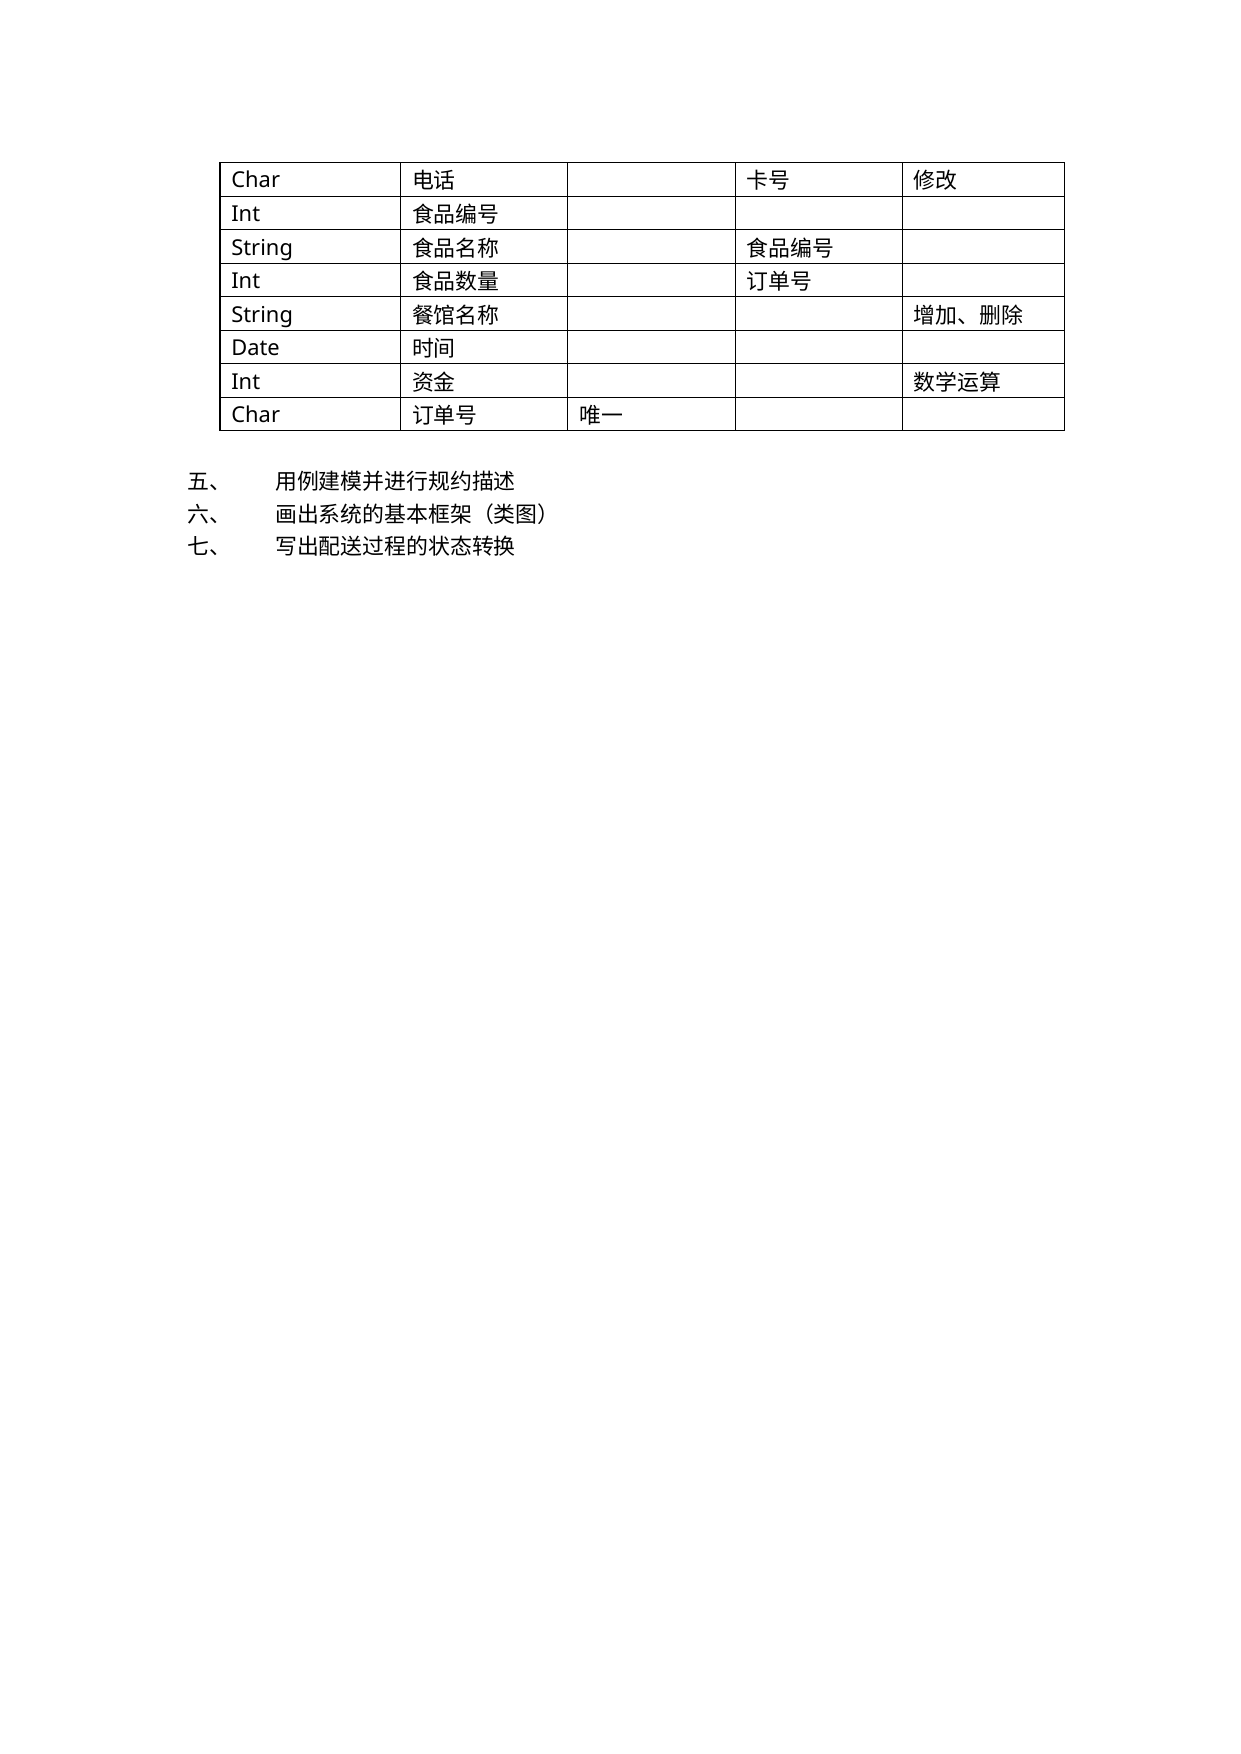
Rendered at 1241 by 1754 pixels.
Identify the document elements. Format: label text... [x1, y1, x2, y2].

table_cell 食品名称 [401, 230, 567, 263]
table_cell 增加、删除 [903, 297, 1064, 330]
table_cell Char [221, 163, 400, 196]
table_cell 卡号 [736, 163, 902, 196]
table_cell 修改 [903, 163, 1064, 196]
table_cell Char [221, 398, 400, 430]
table_cell 食品编号 [736, 230, 902, 263]
table_cell [736, 197, 902, 229]
table_cell 数学运算 [903, 364, 1064, 397]
table_cell 餐馆名称 [401, 297, 567, 330]
table_cell 时间 [401, 331, 567, 363]
table_cell [903, 264, 1064, 296]
table_cell [903, 197, 1064, 229]
table_cell [903, 398, 1064, 430]
table_cell [903, 331, 1064, 363]
table_cell 食品编号 [401, 197, 567, 229]
table_cell [736, 364, 902, 397]
table_cell Int [221, 364, 400, 397]
table_cell String [221, 230, 400, 263]
list 画出系统的基本框架（类图） [187, 496, 1053, 529]
table_cell [568, 230, 735, 263]
table_cell Int [221, 264, 400, 296]
table_cell Int [221, 197, 400, 229]
table_cell [903, 230, 1064, 263]
table_cell [736, 398, 902, 430]
list 写出配送过程的状态转换 [187, 529, 1053, 561]
table_cell 订单号 [736, 264, 902, 296]
table_cell 资金 [401, 364, 567, 397]
table_cell Date [221, 331, 400, 363]
table_cell [568, 163, 735, 196]
table_cell 订单号 [401, 398, 567, 430]
table_cell 食品数量 [401, 264, 567, 296]
table_cell [568, 331, 735, 363]
table_cell 唯一 [568, 398, 735, 430]
table_cell [736, 297, 902, 330]
table_cell [736, 331, 902, 363]
list 用例建模并进行规约描述 [187, 464, 1053, 496]
table_cell [568, 364, 735, 397]
table_cell 电话 [401, 163, 567, 196]
table_cell String [221, 297, 400, 330]
table_cell [568, 264, 735, 296]
table_cell [568, 297, 735, 330]
table_cell [568, 197, 735, 229]
